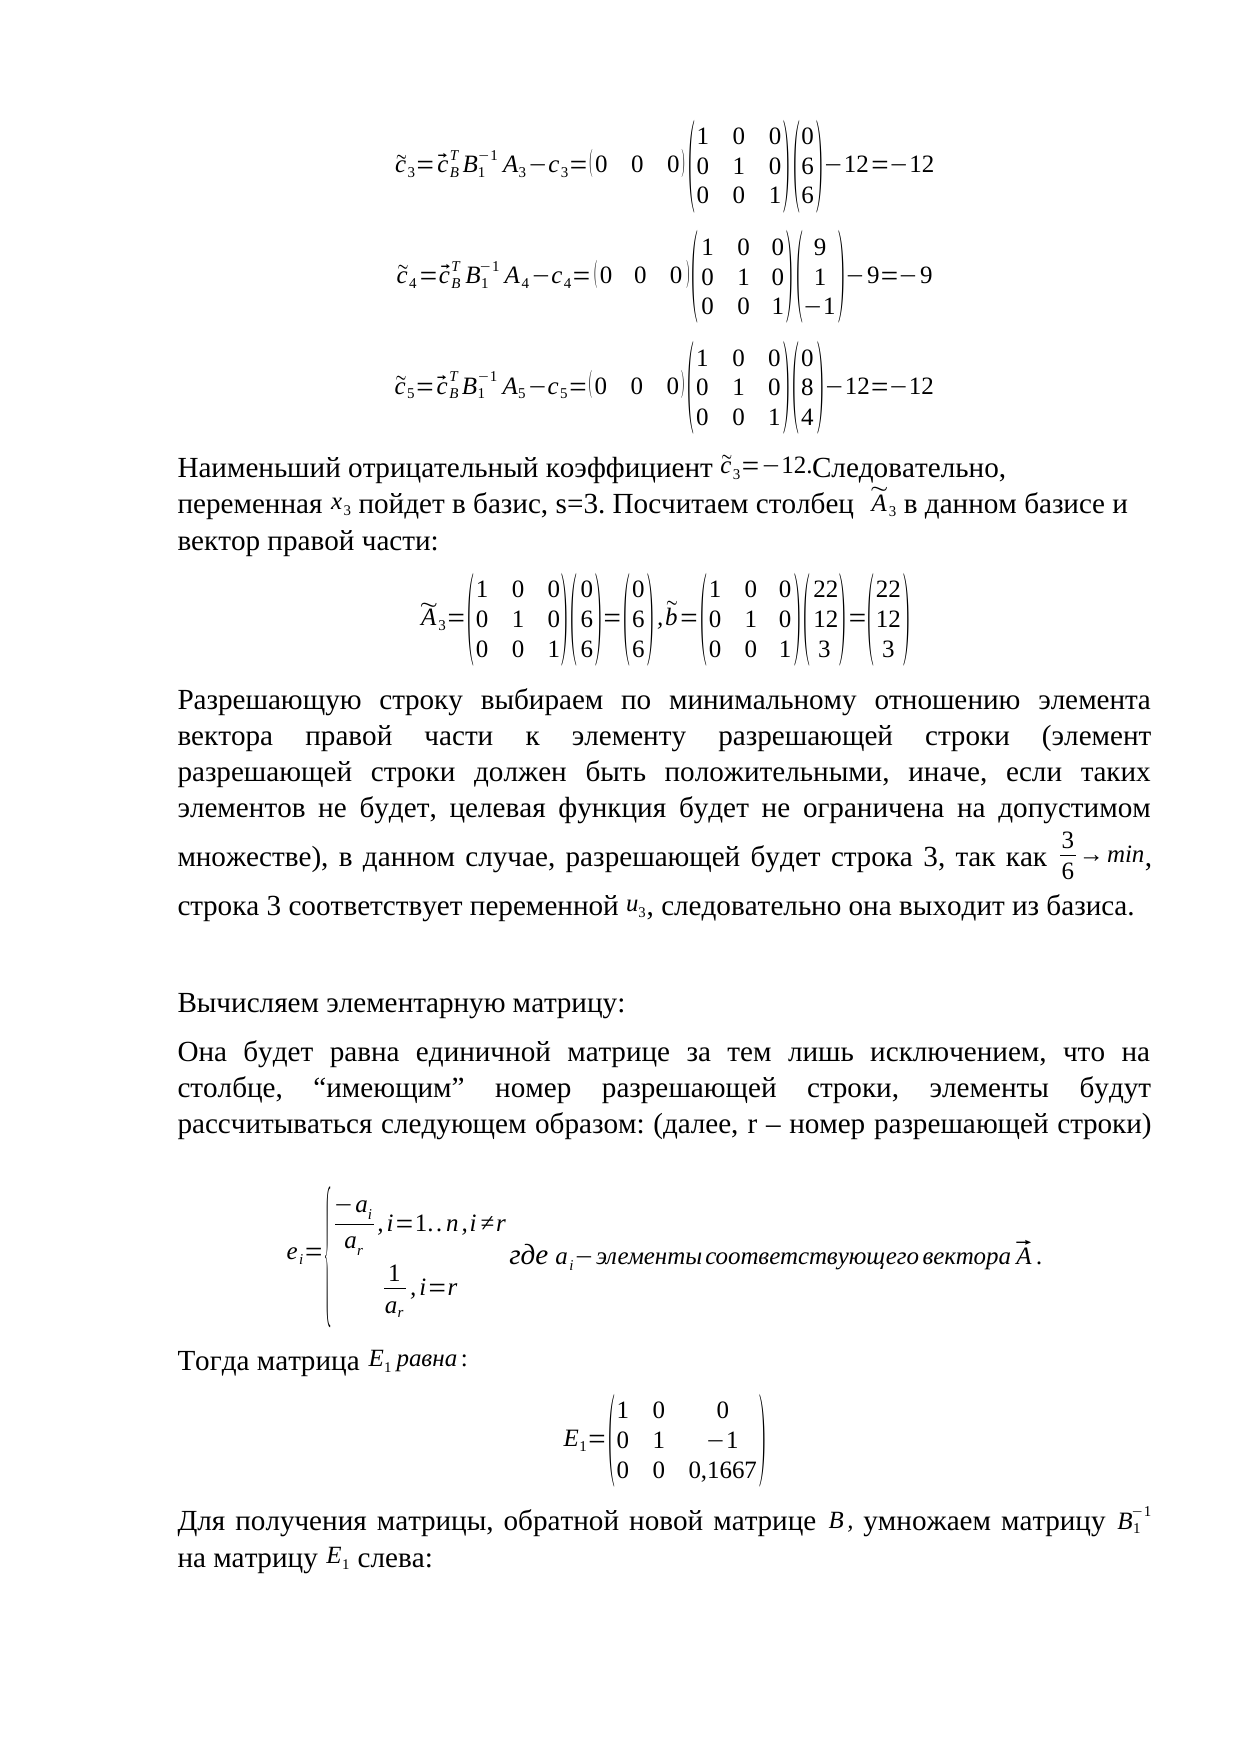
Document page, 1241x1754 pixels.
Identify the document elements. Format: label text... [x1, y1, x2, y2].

text Разрешающую строку выбираем по минимальному отношению элемента вектора правой части к элементу разрешающей строки (элемент разрешающей строки должен быть положительными, иначе, если таких элементов не будет, целевая функция будет не ограничена на допустимом множестве), в данном случае, разрешающей будет строка 3, так как , строка 3 соответствует переменной , следовательно она выходит из базиса. [177, 682, 1152, 922]
text Вычисляем элементарную матрицу: [177, 985, 1152, 1019]
text Она будет равна единичной матрице за тем лишь исключением, что на столбце, “имеющим” номер разрешающей строки, элементы будут рассчитываться следующем образом: (далее, r – номер разрешающей строки) [177, 1034, 1152, 1170]
text Тогда матрица [177, 1343, 1152, 1377]
text Наименьший отрицательный коэффициент Следовательно, переменная пойдет в базис, s=3. Посчитаем столбец в данном базисе и вектор правой части: [177, 450, 1152, 556]
text где [177, 1185, 1152, 1328]
text Для получения матрицы, обратной новой матрице умножаем матрицу на матрицу слева: [177, 1503, 1152, 1574]
